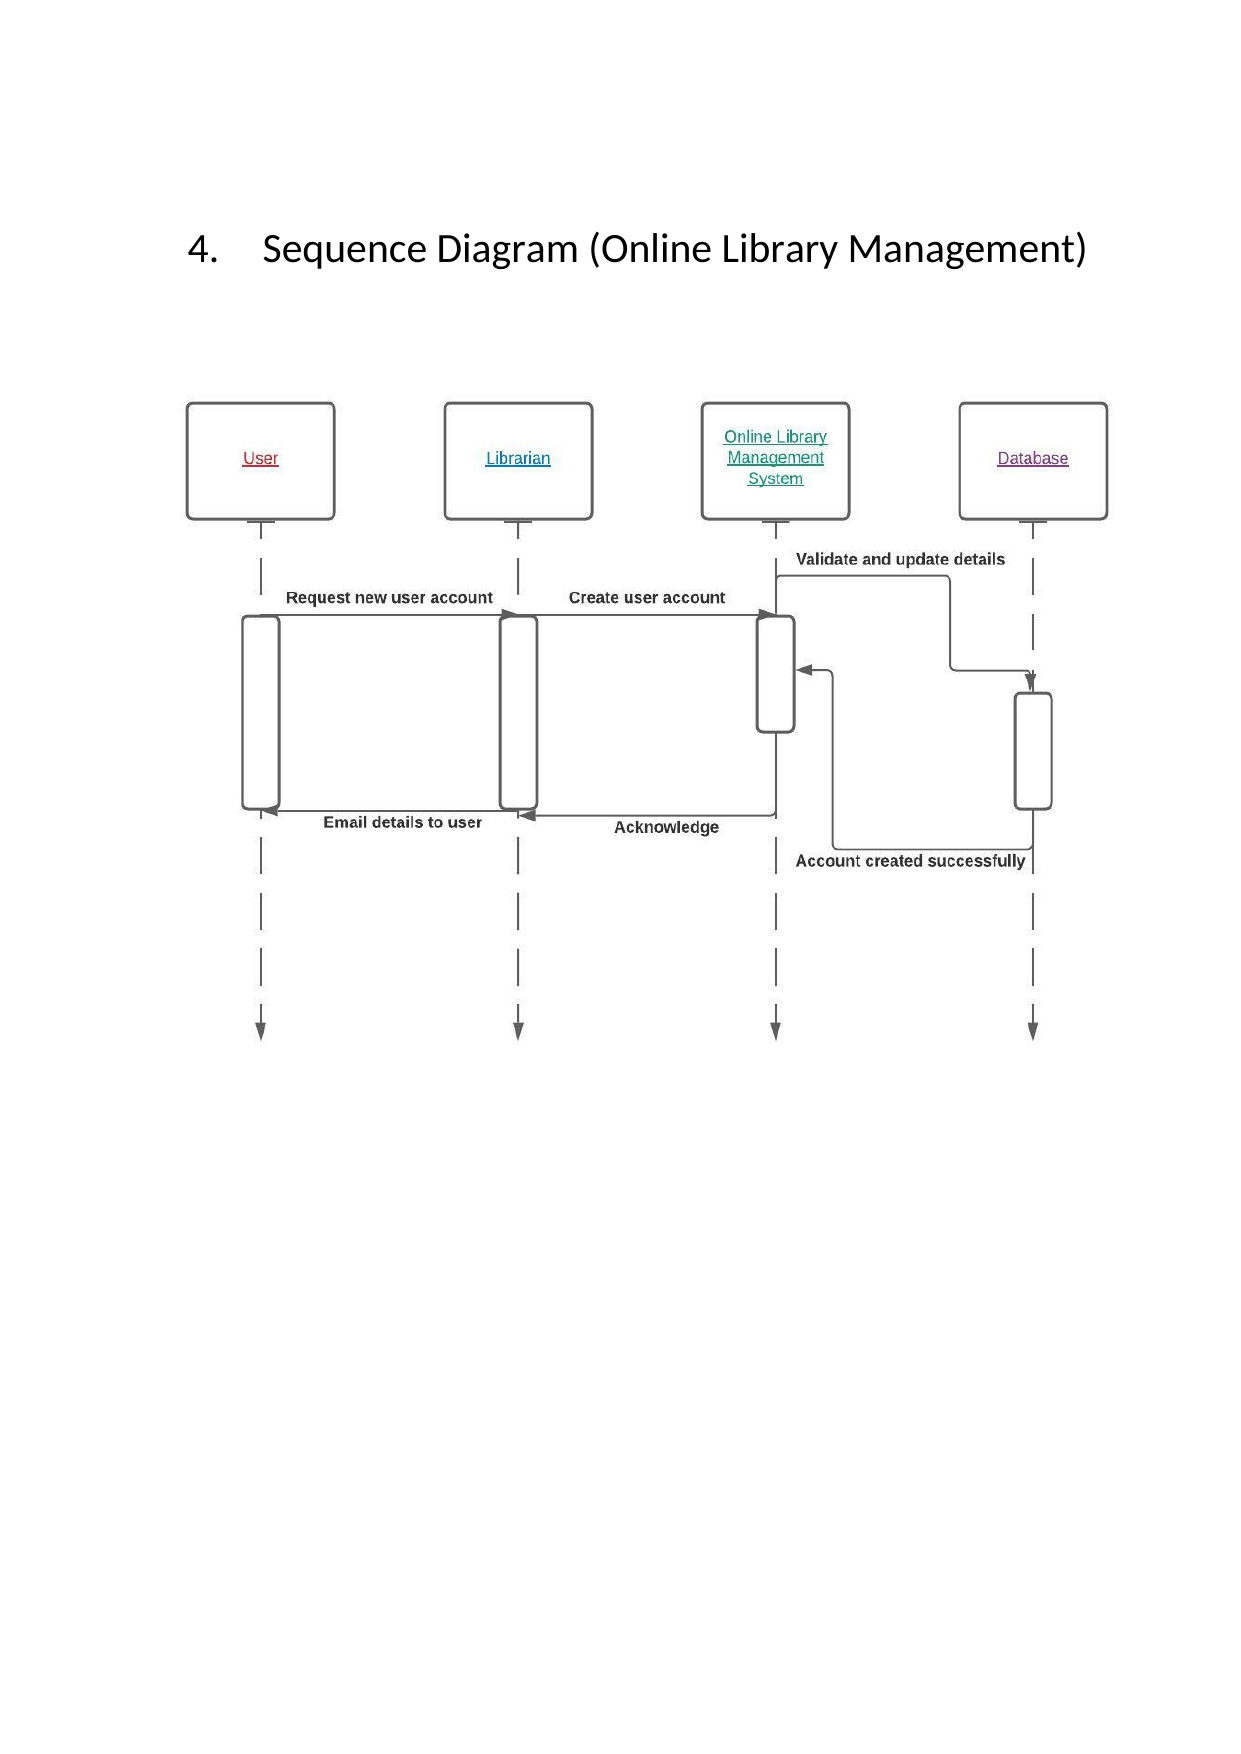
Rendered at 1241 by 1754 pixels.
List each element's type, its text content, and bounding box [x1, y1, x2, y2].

picture [150, 364, 1143, 1079]
list Sequence Diagram (Online Library Management) [187, 222, 1090, 272]
